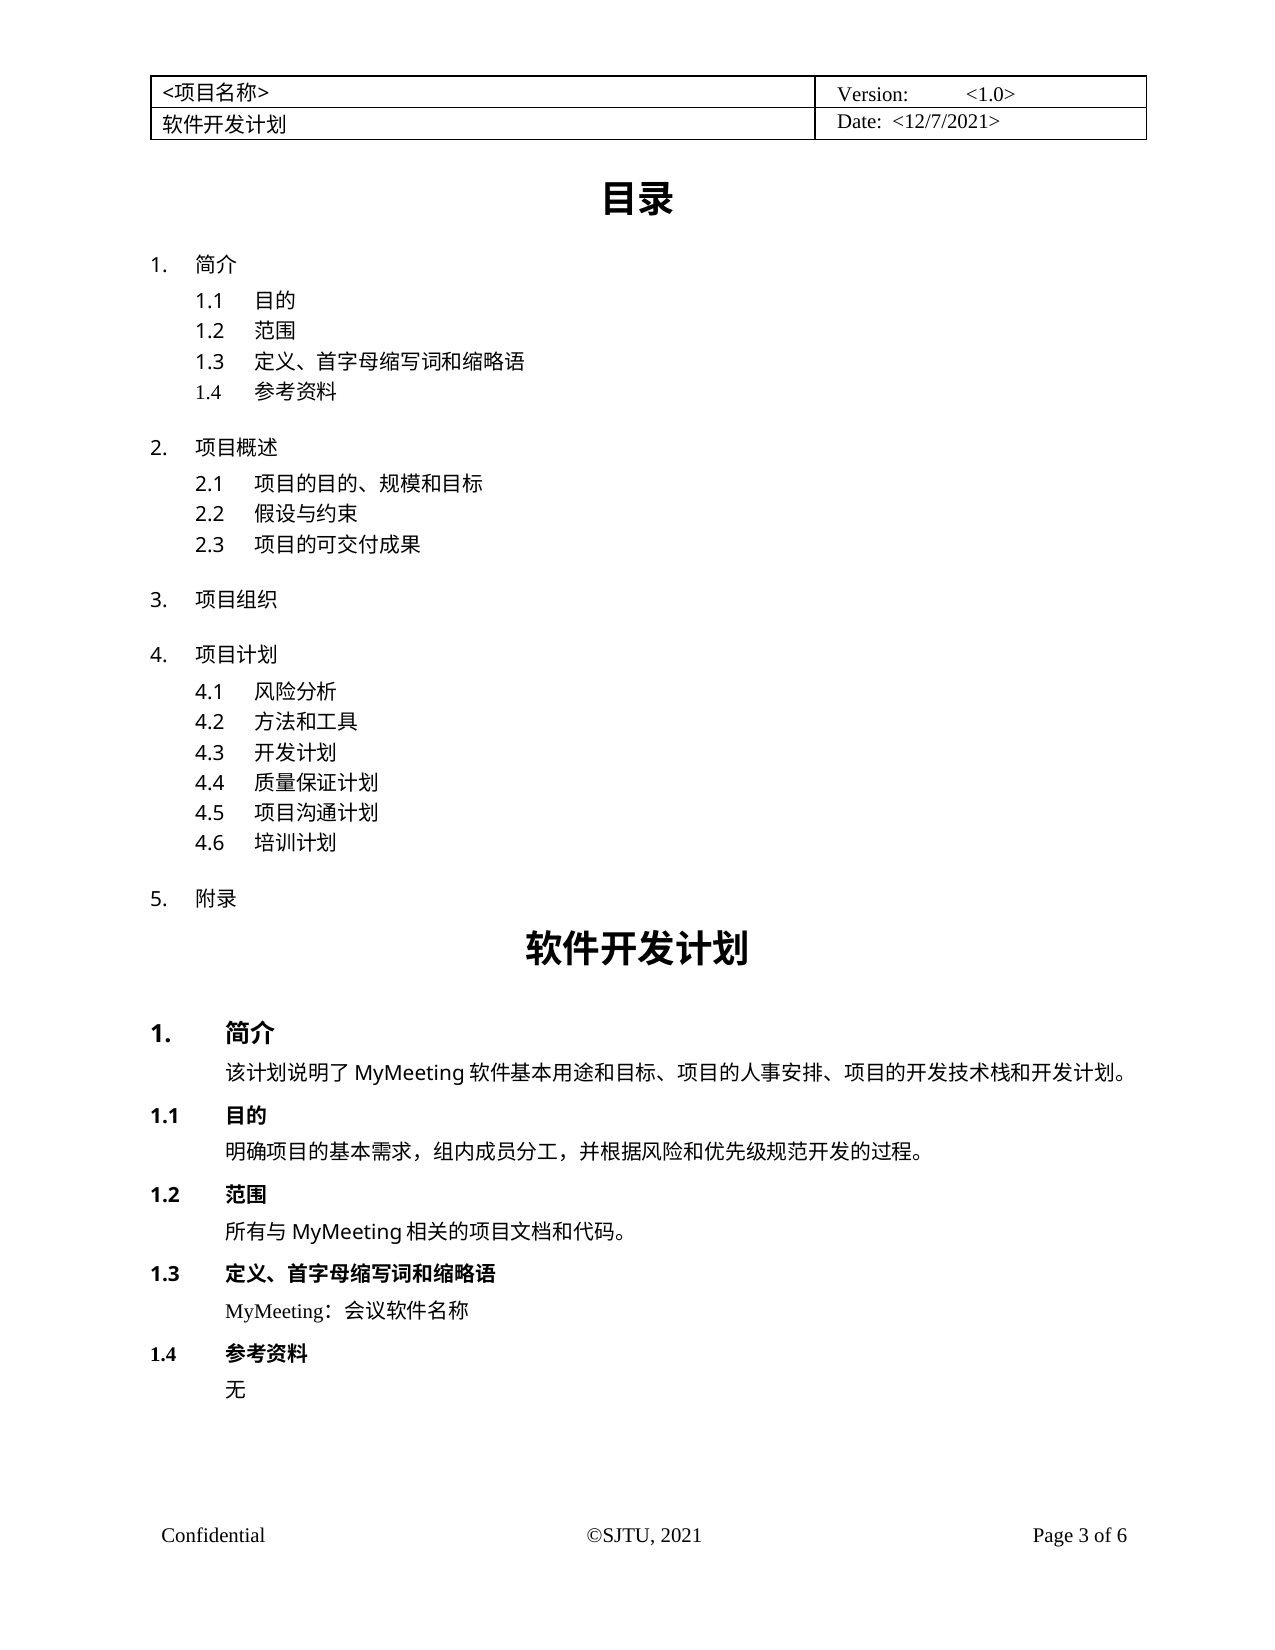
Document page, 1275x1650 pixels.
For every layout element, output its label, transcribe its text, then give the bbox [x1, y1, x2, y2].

text 4.2 方法和工具 5 [195, 705, 1050, 736]
title 目录 [150, 169, 1125, 223]
text 2. 项目概述 4 [150, 431, 1050, 461]
text 1.2 范围 4 [195, 315, 1050, 345]
text 5. 附录 6 [150, 882, 1050, 912]
text 明确项目的基本需求，组内成员分工，并根据风险和优先级规范开发的过程。 [225, 1136, 1125, 1166]
text 4.4 质量保证计划 5 [195, 766, 1050, 796]
subtitle 简介 [150, 1014, 1125, 1050]
text 4.1 风险分析 4 [195, 675, 1050, 705]
text 1.4 参考资料 4 [195, 375, 1050, 406]
text 2.1 项目的目的、规模和目标 4 [195, 467, 1050, 498]
text 2.2 假设与约束 4 [195, 498, 1050, 528]
text MyMeeting：会议软件名称 [225, 1294, 1125, 1324]
text 无 [225, 1373, 1125, 1404]
subtitle 参考资料 [150, 1337, 1125, 1367]
text 所有与MyMeeting相关的项目文档和代码。 [225, 1215, 1125, 1245]
text 4. 项目计划 4 [150, 638, 1050, 669]
subtitle 目的 [150, 1099, 1125, 1129]
text 4.5 项目沟通计划 6 [195, 796, 1050, 827]
subtitle 范围 [150, 1178, 1125, 1209]
text 3. 项目组织 4 [150, 583, 1050, 613]
title 软件项目计划 [150, 918, 1125, 973]
text 2.3 项目的可交付成果 4 [195, 528, 1050, 558]
text 1.1 目的 4 [195, 284, 1050, 315]
text 1. 简介 4 [150, 248, 1050, 278]
subtitle 定义、首字母缩写词和缩略语 [150, 1258, 1125, 1288]
text 1.3 定义、首字母缩写词和缩略语 4 [195, 345, 1050, 375]
text 该计划说明了MyMeeting软件基本用途和目标、项目的人事安排、项目的开发技术栈和开发计划。 [225, 1056, 1125, 1087]
text 4.3 开发计划 5 [195, 736, 1050, 766]
text 4.6 培训计划 6 [195, 827, 1050, 857]
